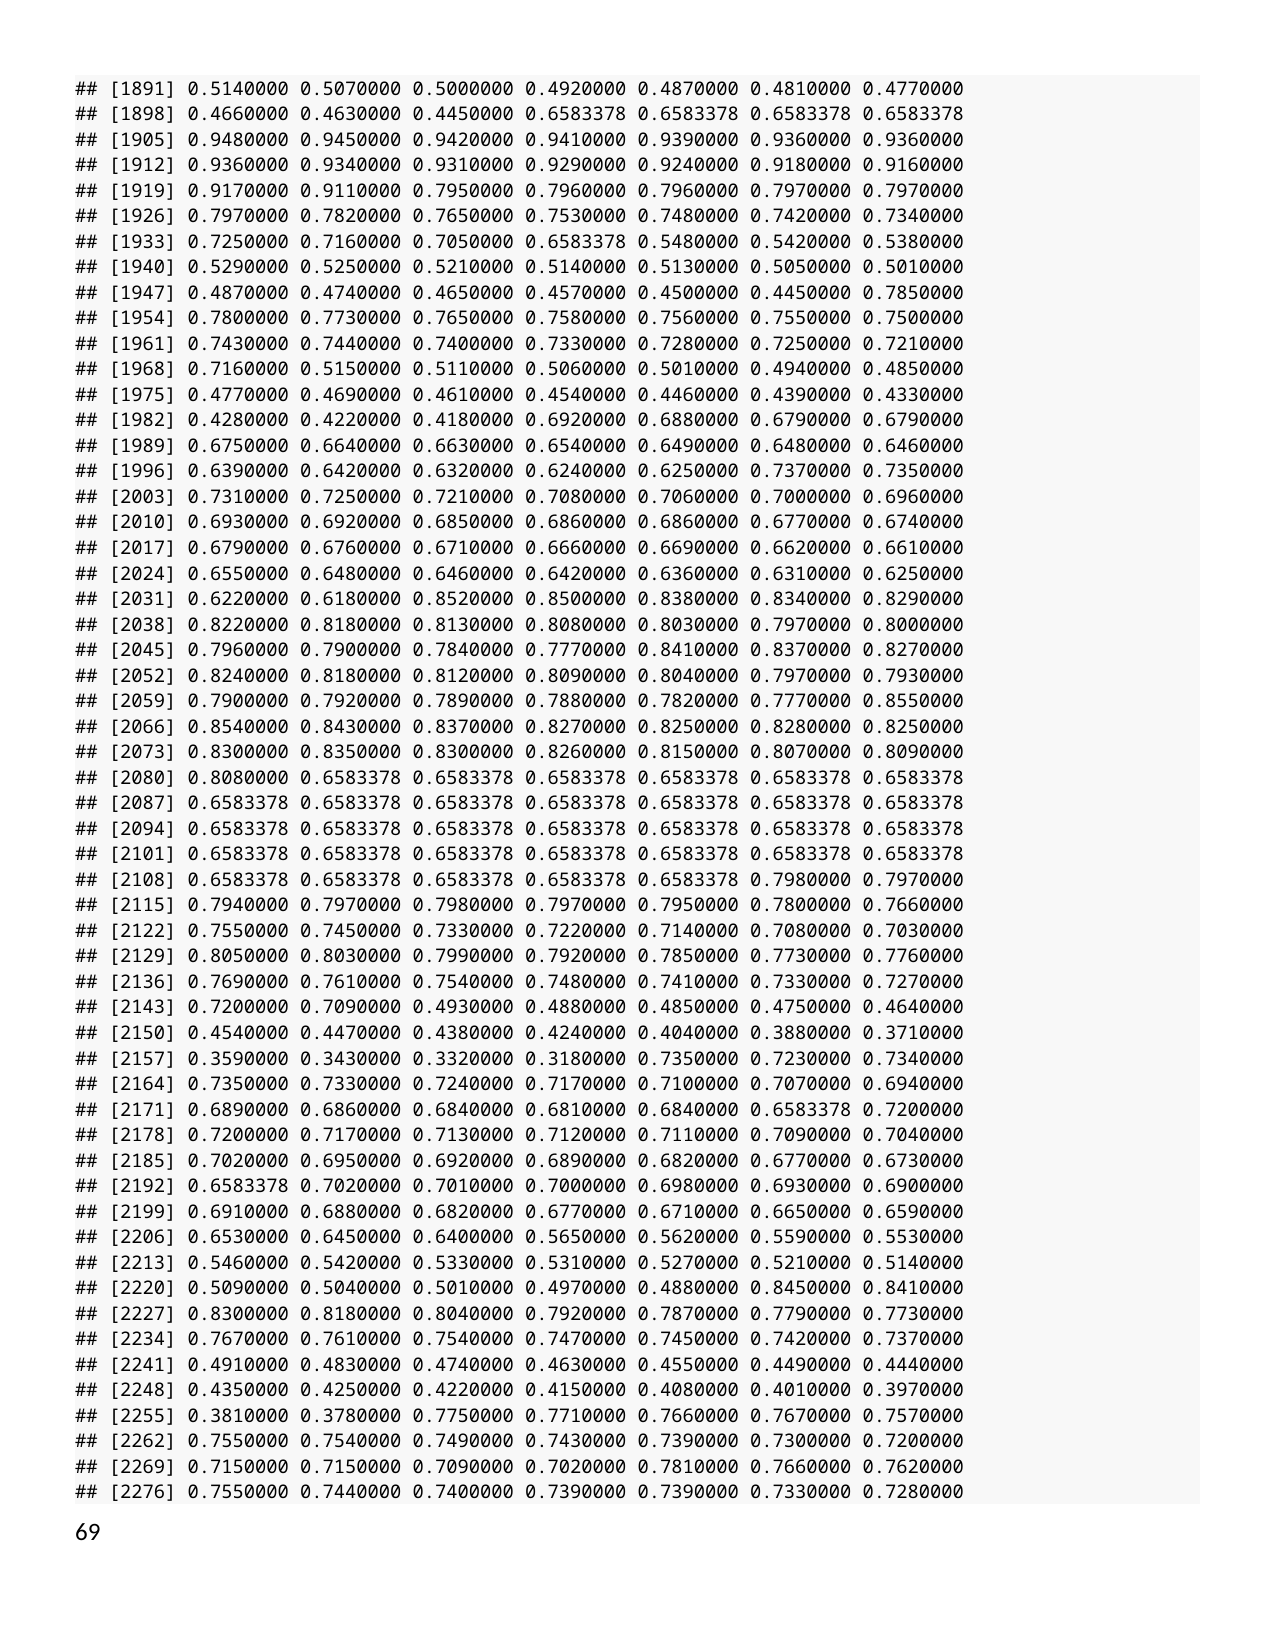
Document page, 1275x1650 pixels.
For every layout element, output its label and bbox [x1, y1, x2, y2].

text [75, 75, 1200, 1504]
